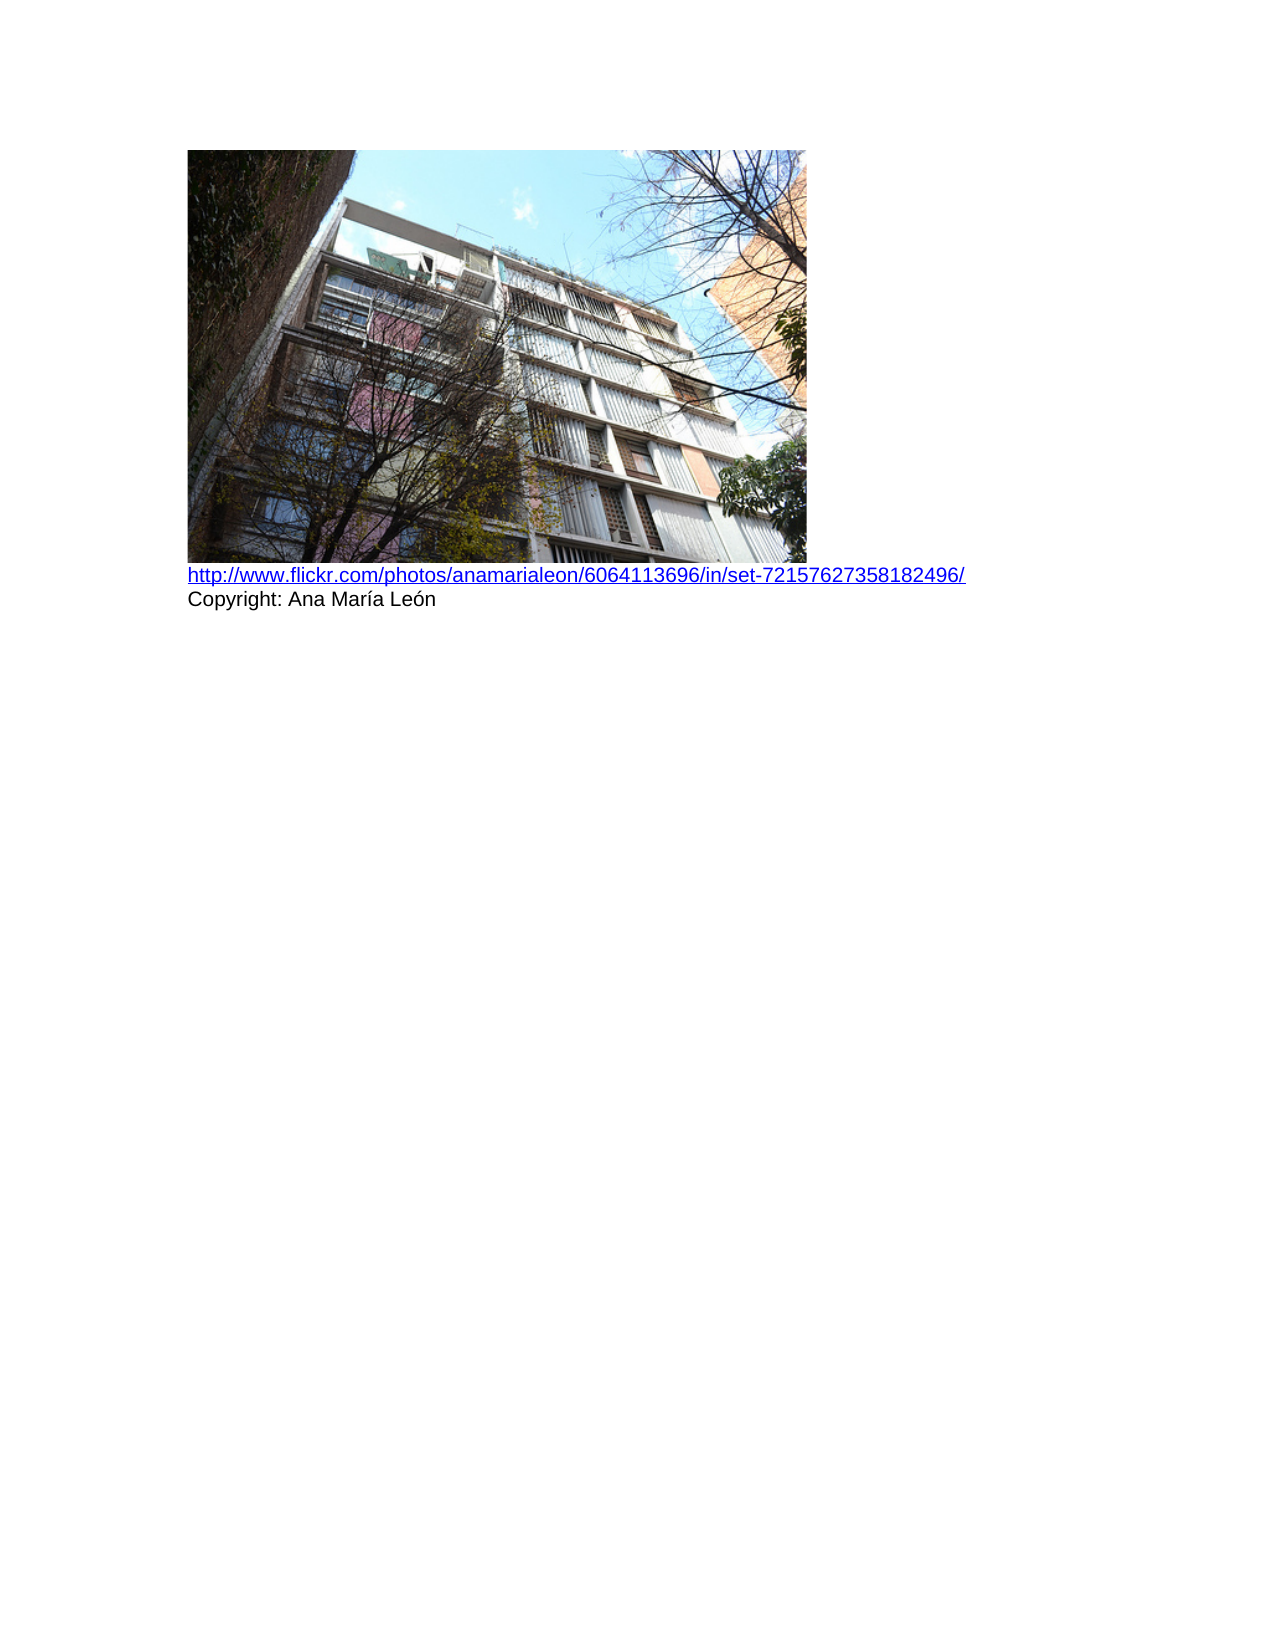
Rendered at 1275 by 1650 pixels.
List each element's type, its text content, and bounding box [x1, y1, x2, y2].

text Copyright: Ana María León [187, 586, 1087, 610]
text http://www.flickr.com/photos/anamarialeon/6064113696/in/set-72157627358182496/ [187, 562, 1087, 586]
picture [187, 150, 807, 563]
